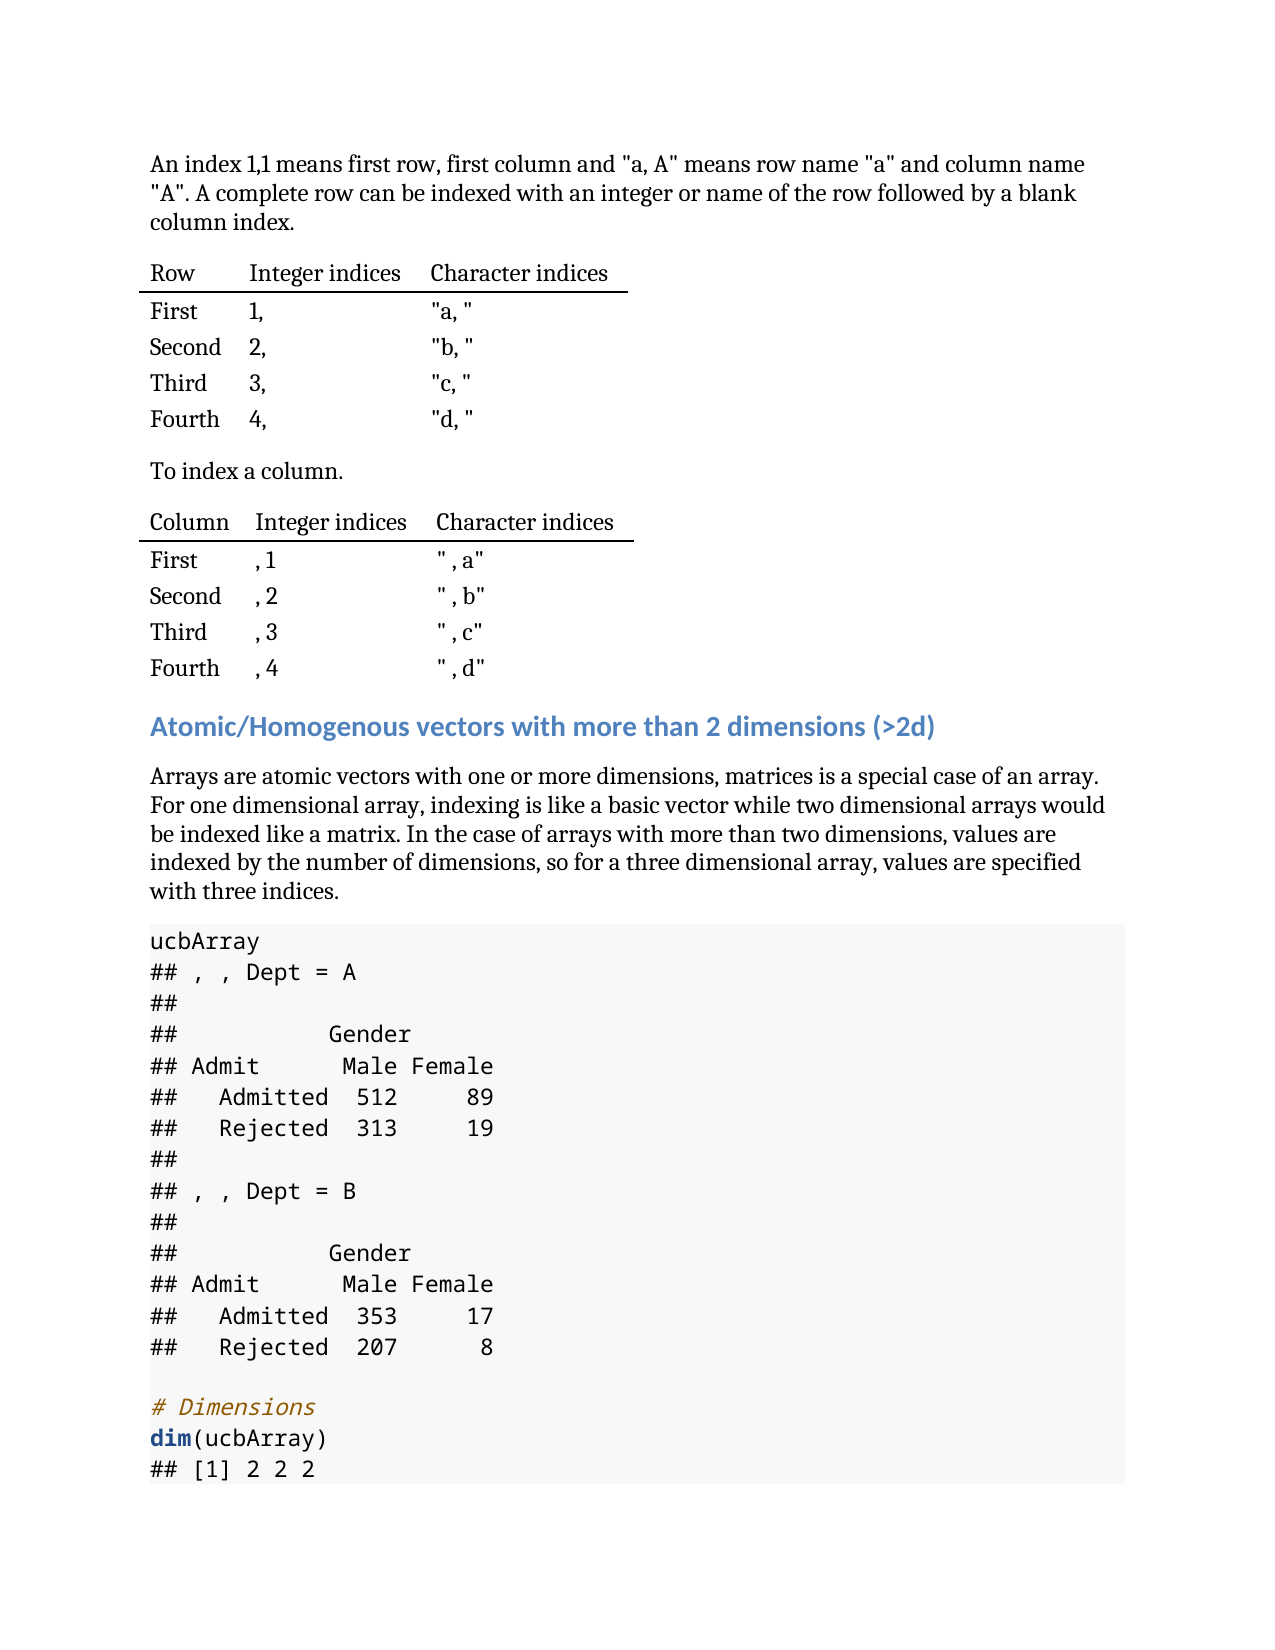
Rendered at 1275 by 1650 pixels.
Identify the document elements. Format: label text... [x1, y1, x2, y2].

table_cell "d, " [419, 402, 628, 438]
table_cell , 1 [244, 542, 425, 578]
table_cell "c, " [419, 365, 628, 402]
table_cell "a, " [419, 293, 628, 329]
table_cell "b, " [419, 329, 628, 365]
table_cell 2, [238, 329, 419, 365]
table_cell Fourth [139, 402, 238, 438]
table_header Integer indices [238, 255, 419, 291]
text An index 1,1 means first row, first column and "a, A" means row name "a" and column name "A". A complete row can be indexed with an integer or name of the row followed by a blank column index. [150, 150, 1125, 236]
table_cell Third [139, 365, 238, 402]
table_cell First [139, 542, 244, 578]
table_cell First [139, 293, 238, 329]
text Arrays are atomic vectors with one or more dimensions, matrices is a special case of an array. For one dimensional array, indexing is like a basic vector while two dimensional arrays would be indexed like a matrix. In the case of arrays with more than two dimensions, values are indexed by the number of dimensions, so for a three dimensional array, values are specified with three indices. [150, 762, 1125, 906]
table_cell " , d" [425, 651, 634, 687]
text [150, 924, 1125, 1484]
table_cell " , c" [425, 614, 634, 651]
table_cell , 4 [244, 651, 425, 687]
table_header Character indices [419, 255, 628, 291]
table_header Column [139, 504, 244, 540]
table_cell Fourth [139, 651, 244, 687]
table_cell Third [139, 614, 244, 651]
table_cell " , a" [425, 542, 634, 578]
table_header Integer indices [244, 504, 425, 540]
subtitle Atomic/Homogenous vectors with more than 2 dimensions (>2d) [150, 708, 1125, 743]
table_cell Second [139, 329, 238, 365]
table_cell , 2 [244, 578, 425, 614]
table_cell 3, [238, 365, 419, 402]
table_cell , 3 [244, 614, 425, 651]
text To index a column. [150, 457, 1125, 485]
table_cell " , b" [425, 578, 634, 614]
table_cell 4, [238, 402, 419, 438]
table_cell Second [139, 578, 244, 614]
table_header Character indices [425, 504, 634, 540]
table_cell 1, [238, 293, 419, 329]
table_header Row [139, 255, 238, 291]
